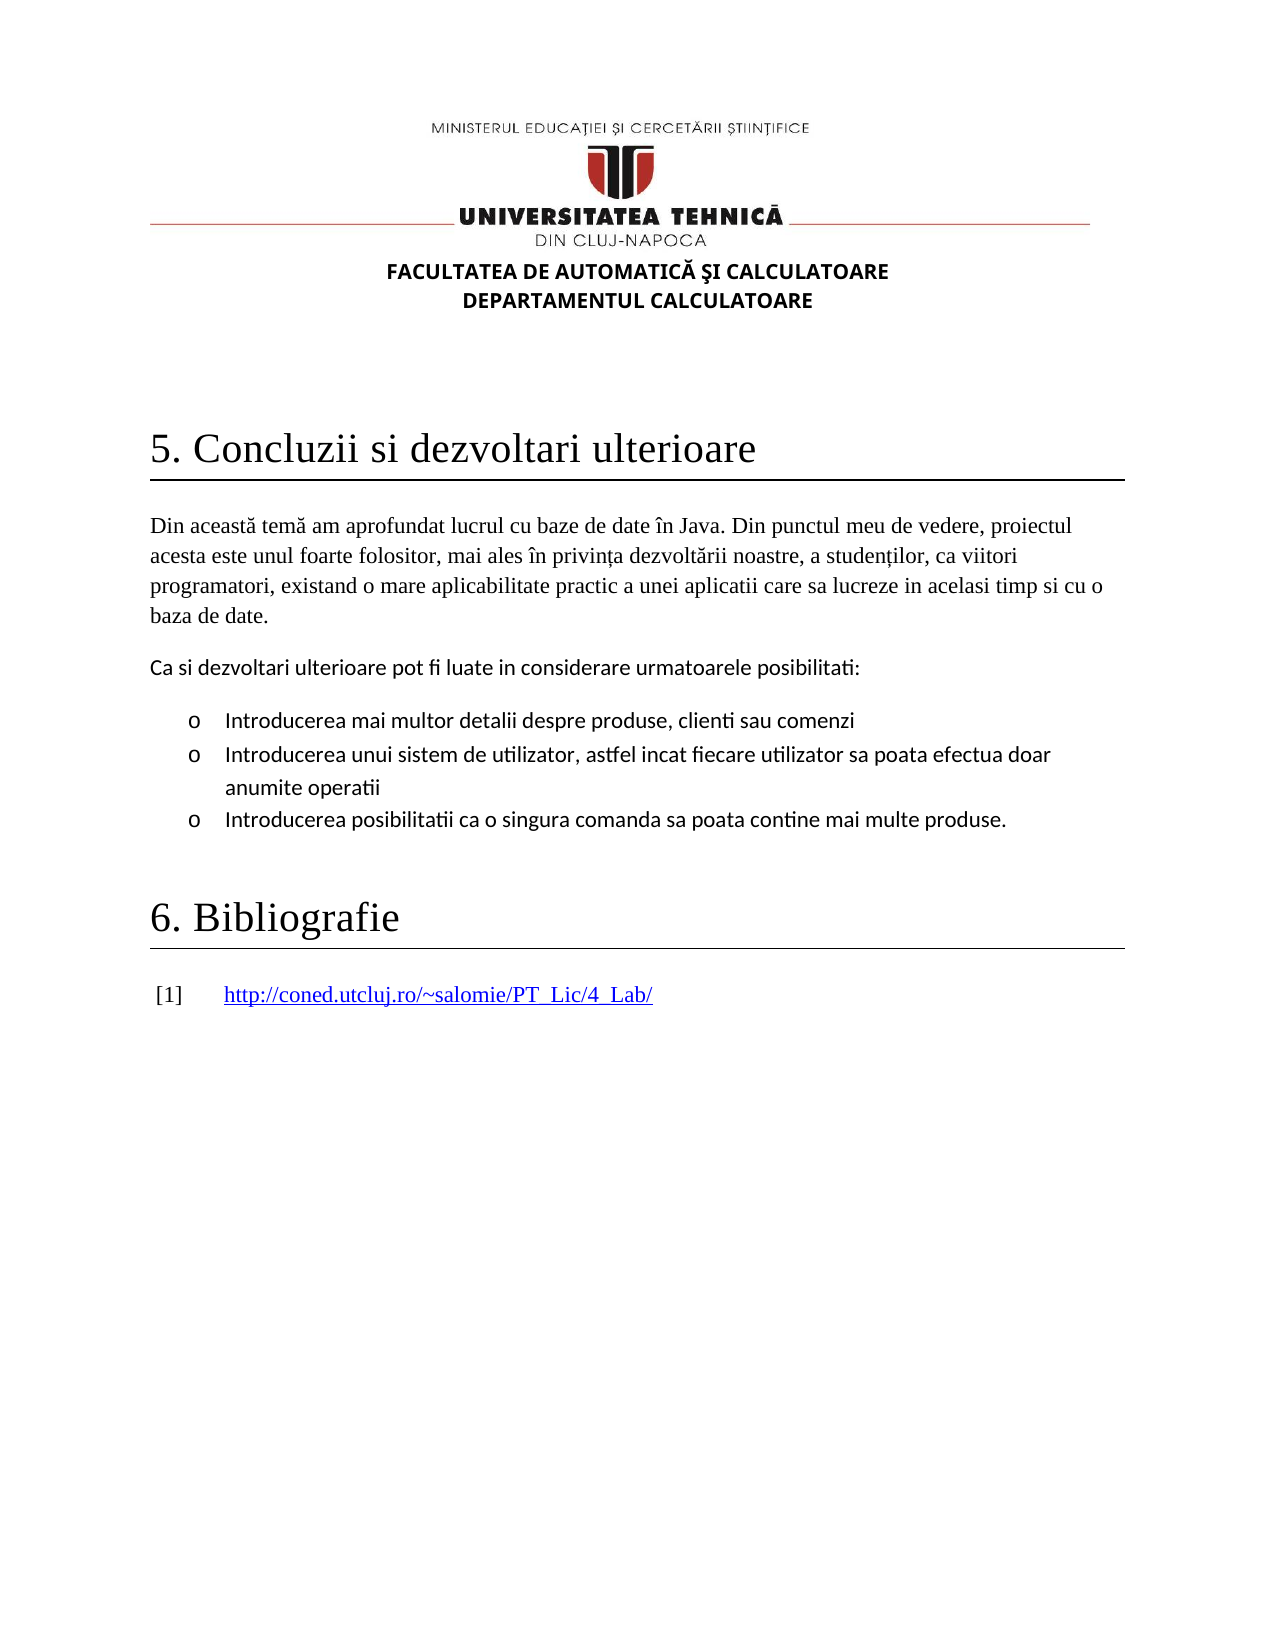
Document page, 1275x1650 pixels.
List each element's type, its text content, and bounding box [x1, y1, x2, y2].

title 5. Concluzii si dezvoltari ulterioare [150, 423, 1125, 479]
text Ca si dezvoltari ulterioare pot fi luate in considerare urmatoarele posibilitati: [150, 653, 1125, 682]
text Din această temă am aprofundat lucrul cu baze de date în Java. Din punctul meu de vedere, proiectul acesta este unul foarte folositor, mai ales în privința dezvoltării noastre, a studenților, ca viitori programatori, existand o mare aplicabilitate practic a unei aplicatii care sa lucreze in acelasi timp si cu o baza de date. [150, 512, 1125, 629]
title 6. Bibliografie [150, 892, 1125, 948]
text [1] http://coned.utcluj.ro/~salomie/PT_Lic/4_Lab/ [150, 981, 1125, 1007]
list Introducerea mai multor detalii despre produse, clienti sau comenzi [187, 707, 1125, 736]
list Introducerea posibilitatii ca o singura comanda sa poata contine mai multe produse. [187, 806, 1125, 835]
list Introducerea unui sistem de utilizator, astfel incat fiecare utilizator sa poata efectua doar anumite operatii [187, 740, 1125, 801]
picture [150, 75, 1091, 258]
